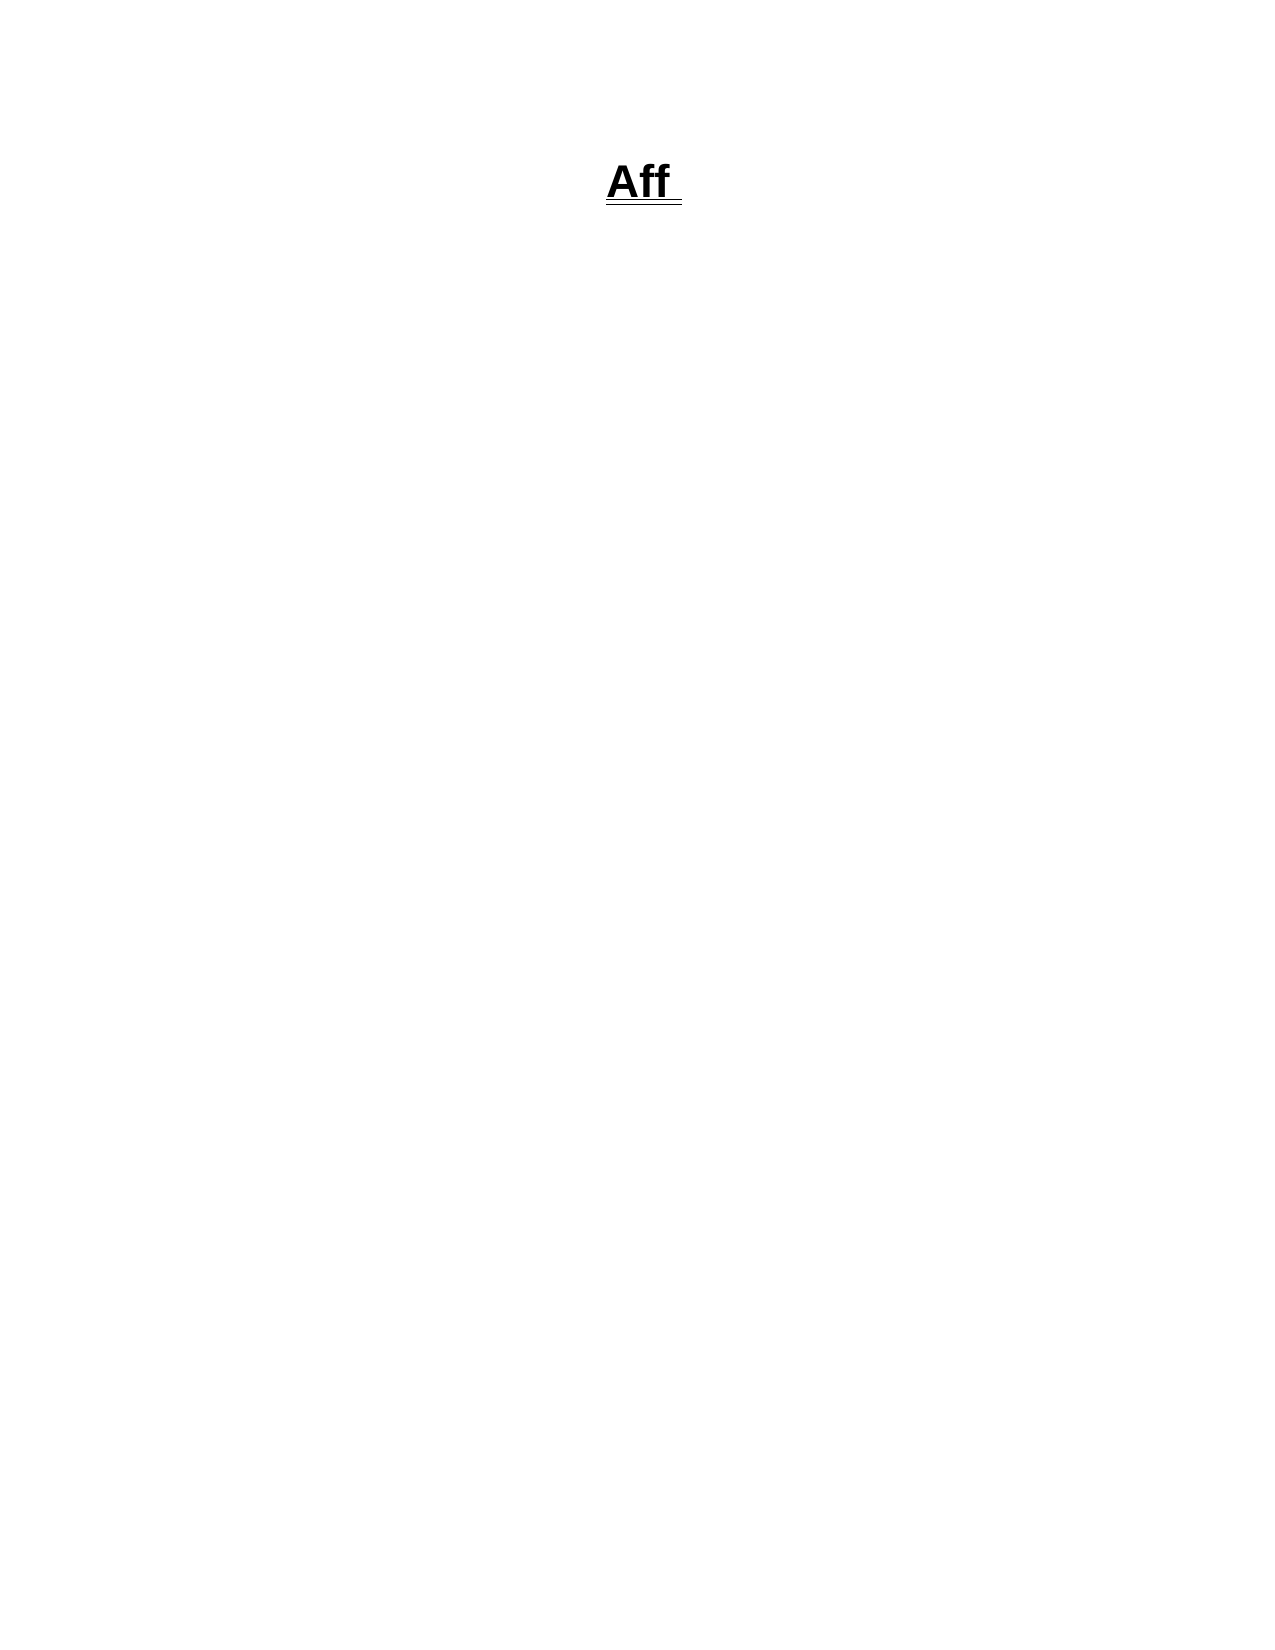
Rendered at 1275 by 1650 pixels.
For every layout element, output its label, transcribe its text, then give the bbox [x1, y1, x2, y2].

subtitle Aff [150, 154, 1125, 207]
